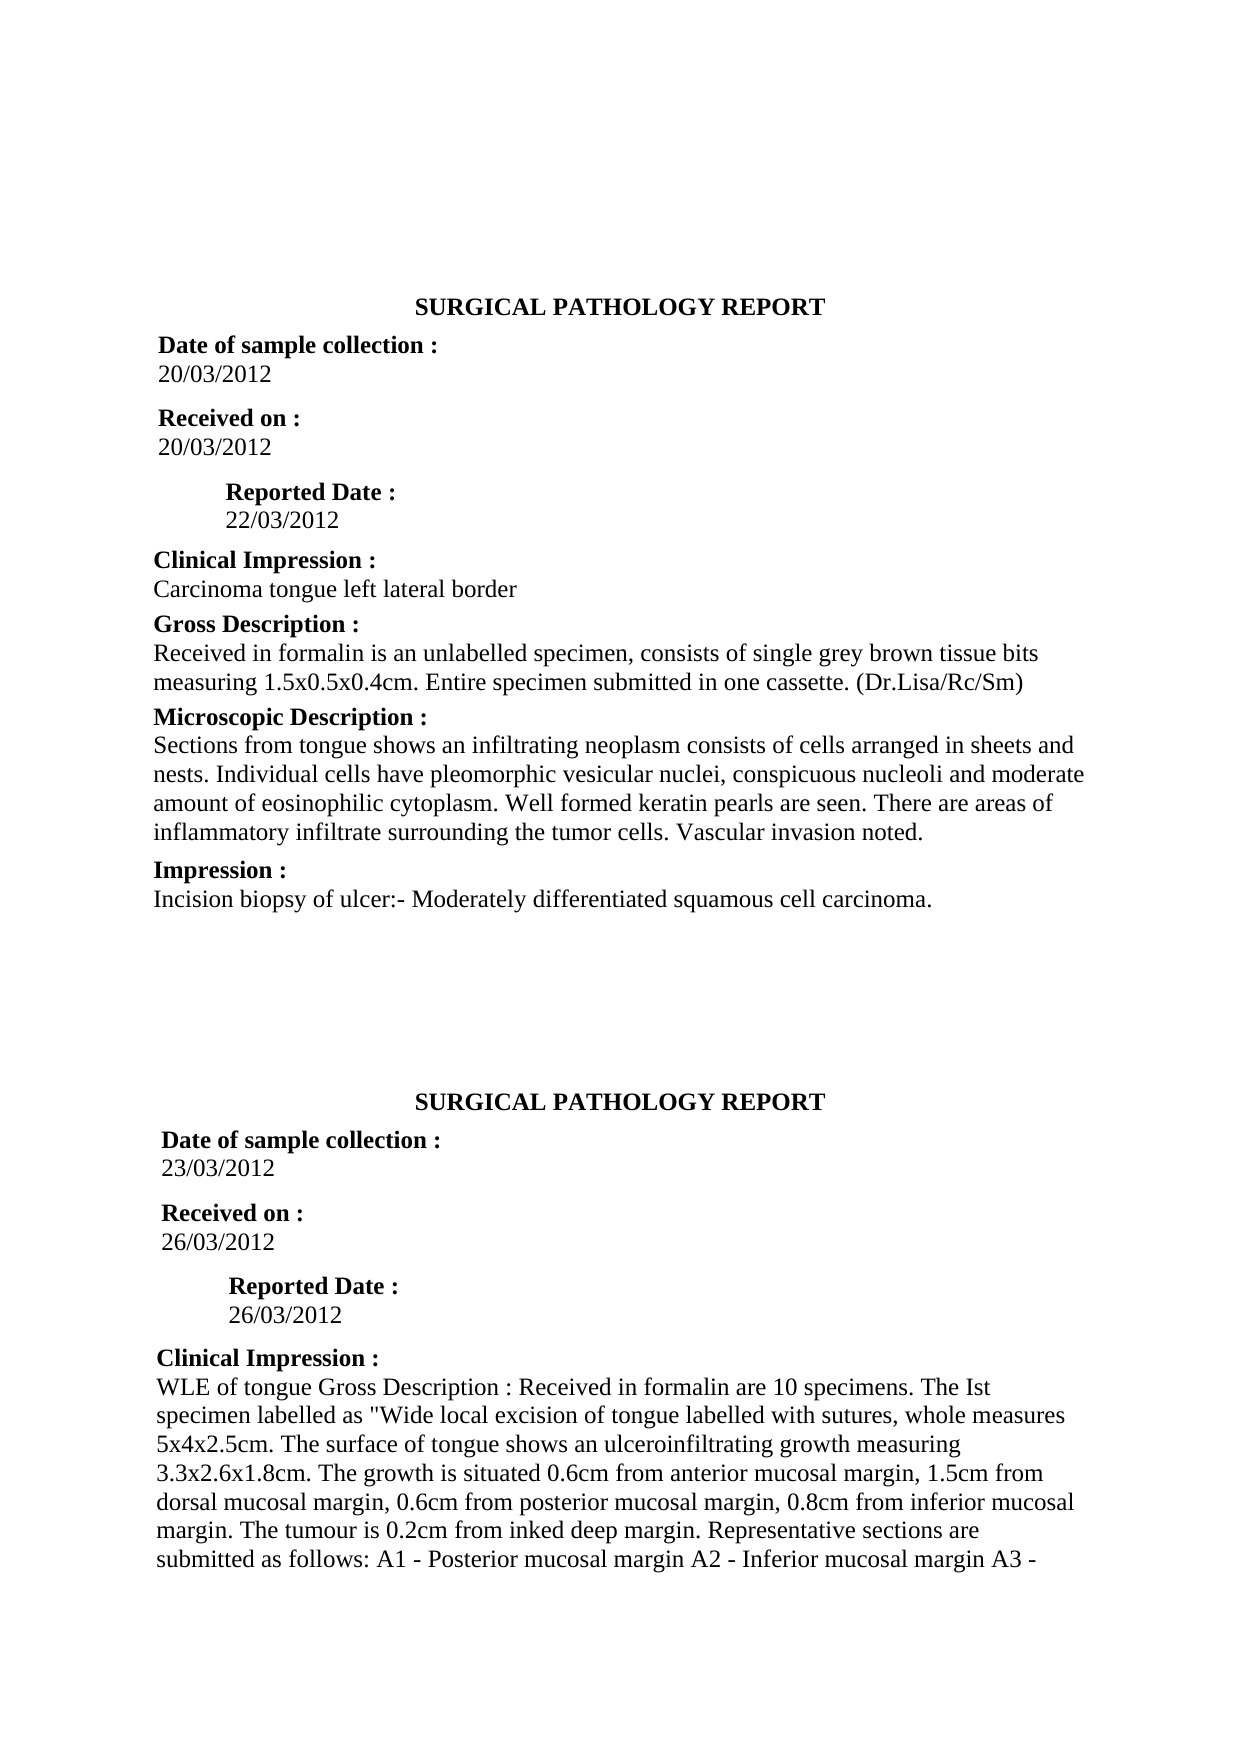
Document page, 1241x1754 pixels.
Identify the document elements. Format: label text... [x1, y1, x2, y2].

table_header SURGICAL PATHOLOGY REPORT [410, 291, 830, 322]
table_header [150, 699, 1090, 849]
table_header [150, 606, 1090, 699]
table_header [150, 323, 1090, 396]
table_header [150, 852, 1090, 1579]
table_header [150, 542, 1090, 606]
table_cell [150, 469, 1090, 542]
table_cell [150, 396, 1090, 469]
